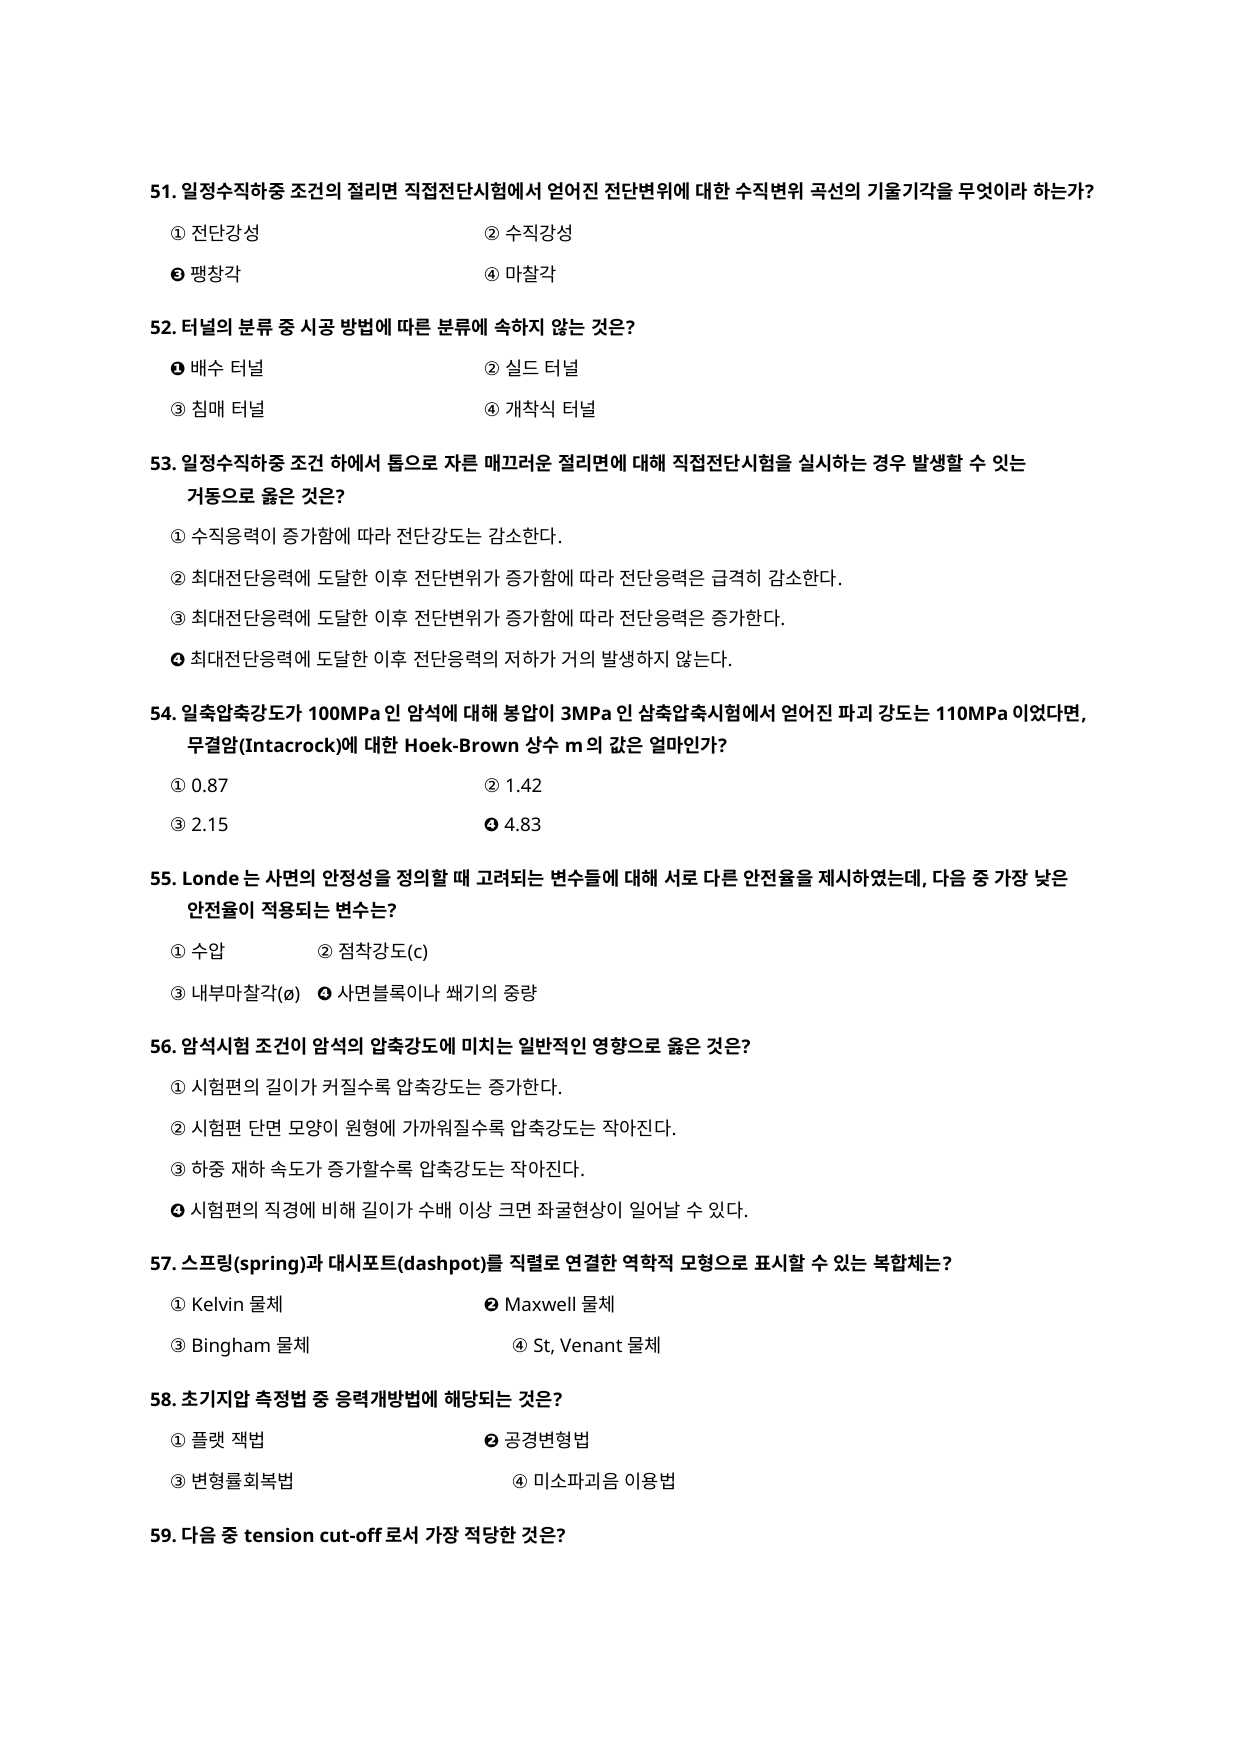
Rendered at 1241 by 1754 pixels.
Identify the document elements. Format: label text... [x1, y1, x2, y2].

text ① 시험편의 길이가 커질수록 압축강도는 증가한다. [150, 1073, 1090, 1100]
text ② 시험편 단면 모양이 원형에 가까워질수록 압축강도는 작아진다. [150, 1114, 1090, 1141]
text ③ 최대전단응력에 도달한 이후 전단변위가 증가함에 따라 전단응력은 증가한다. [150, 604, 1090, 631]
text 53. 일정수직하중 조건 하에서 톱으로 자른 매끄러운 절리면에 대해 직접전단시험을 실시하는 경우 발생할 수 잇는 거동으로 옳은 것은? [150, 449, 1090, 508]
text 52. 터널의 분류 중 시공 방법에 따른 분류에 속하지 않는 것은? [150, 313, 1090, 340]
text ❹ 최대전단응력에 도달한 이후 전단응력의 저하가 거의 발생하지 않는다. [150, 645, 1090, 672]
text ① 0.87 ② 1.42 [150, 772, 1090, 797]
text ③ 2.15 ❹ 4.83 [150, 811, 1090, 837]
text ③ 하중 재하 속도가 증가할수록 압축강도는 작아진다. [150, 1154, 1090, 1182]
text 57. 스프링(spring)과 대시포트(dashpot)를 직렬로 연결한 역학적 모형으로 표시할 수 있는 복합체는? [150, 1249, 1090, 1276]
text 54. 일축압축강도가 100MPa인 암석에 대해 봉압이 3MPa인 삼축압축시험에서 얻어진 파괴 강도는 110MPa이었다면, 무결암(Intacrock)에 대한 Hoek-Brown 상수 m의 값은 얼마인가? [150, 698, 1090, 758]
text 59. 다음 중 tension cut-off로서 가장 적당한 것은? [150, 1520, 1090, 1548]
text ③ 침매 터널 ④ 개착식 터널 [150, 395, 1090, 422]
text ❹ 시험편의 직경에 비해 길이가 수배 이상 크면 좌굴현상이 일어날 수 있다. [150, 1196, 1090, 1223]
text 58. 초기지압 측정법 중 응력개방법에 해당되는 것은? [150, 1385, 1090, 1412]
text 51. 일정수직하중 조건의 절리면 직접전단시험에서 얻어진 전단변위에 대한 수직변위 곡선의 기울기각을 무엇이라 하는가? [150, 177, 1090, 204]
text ❶ 배수 터널 ② 실드 터널 [150, 354, 1090, 381]
text ③ Bingham 물체 ④ St, Venant 물체 [150, 1331, 1090, 1358]
text ② 최대전단응력에 도달한 이후 전단변위가 증가함에 따라 전단응력은 급격히 감소한다. [150, 563, 1090, 590]
text ③ 내부마찰각(ø) ❹ 사면블록이나 쐐기의 중량 [150, 978, 1090, 1005]
text 56. 암석시험 조건이 암석의 압축강도에 미치는 일반적인 영향으로 옳은 것은? [150, 1032, 1090, 1059]
text ① Kelvin 물체 ❷ Maxwell 물체 [150, 1290, 1090, 1317]
text ① 수압 ② 점착강도(c) [150, 937, 1090, 964]
text ❸ 팽창각 ④ 마찰각 [150, 259, 1090, 286]
text ① 전단강성 ② 수직강성 [150, 218, 1090, 245]
text ① 수직응력이 증가함에 따라 전단강도는 감소한다. [150, 522, 1090, 549]
text 55. Londe는 사면의 안정성을 정의할 때 고려되는 변수들에 대해 서로 다른 안전율을 제시하였는데, 다음 중 가장 낮은 안전율이 적용되는 변수는? [150, 863, 1090, 923]
text ① 플랫 잭법 ❷ 공경변형법 [150, 1426, 1090, 1453]
text ③ 변형률회복법 ④ 미소파괴음 이용법 [150, 1467, 1090, 1494]
